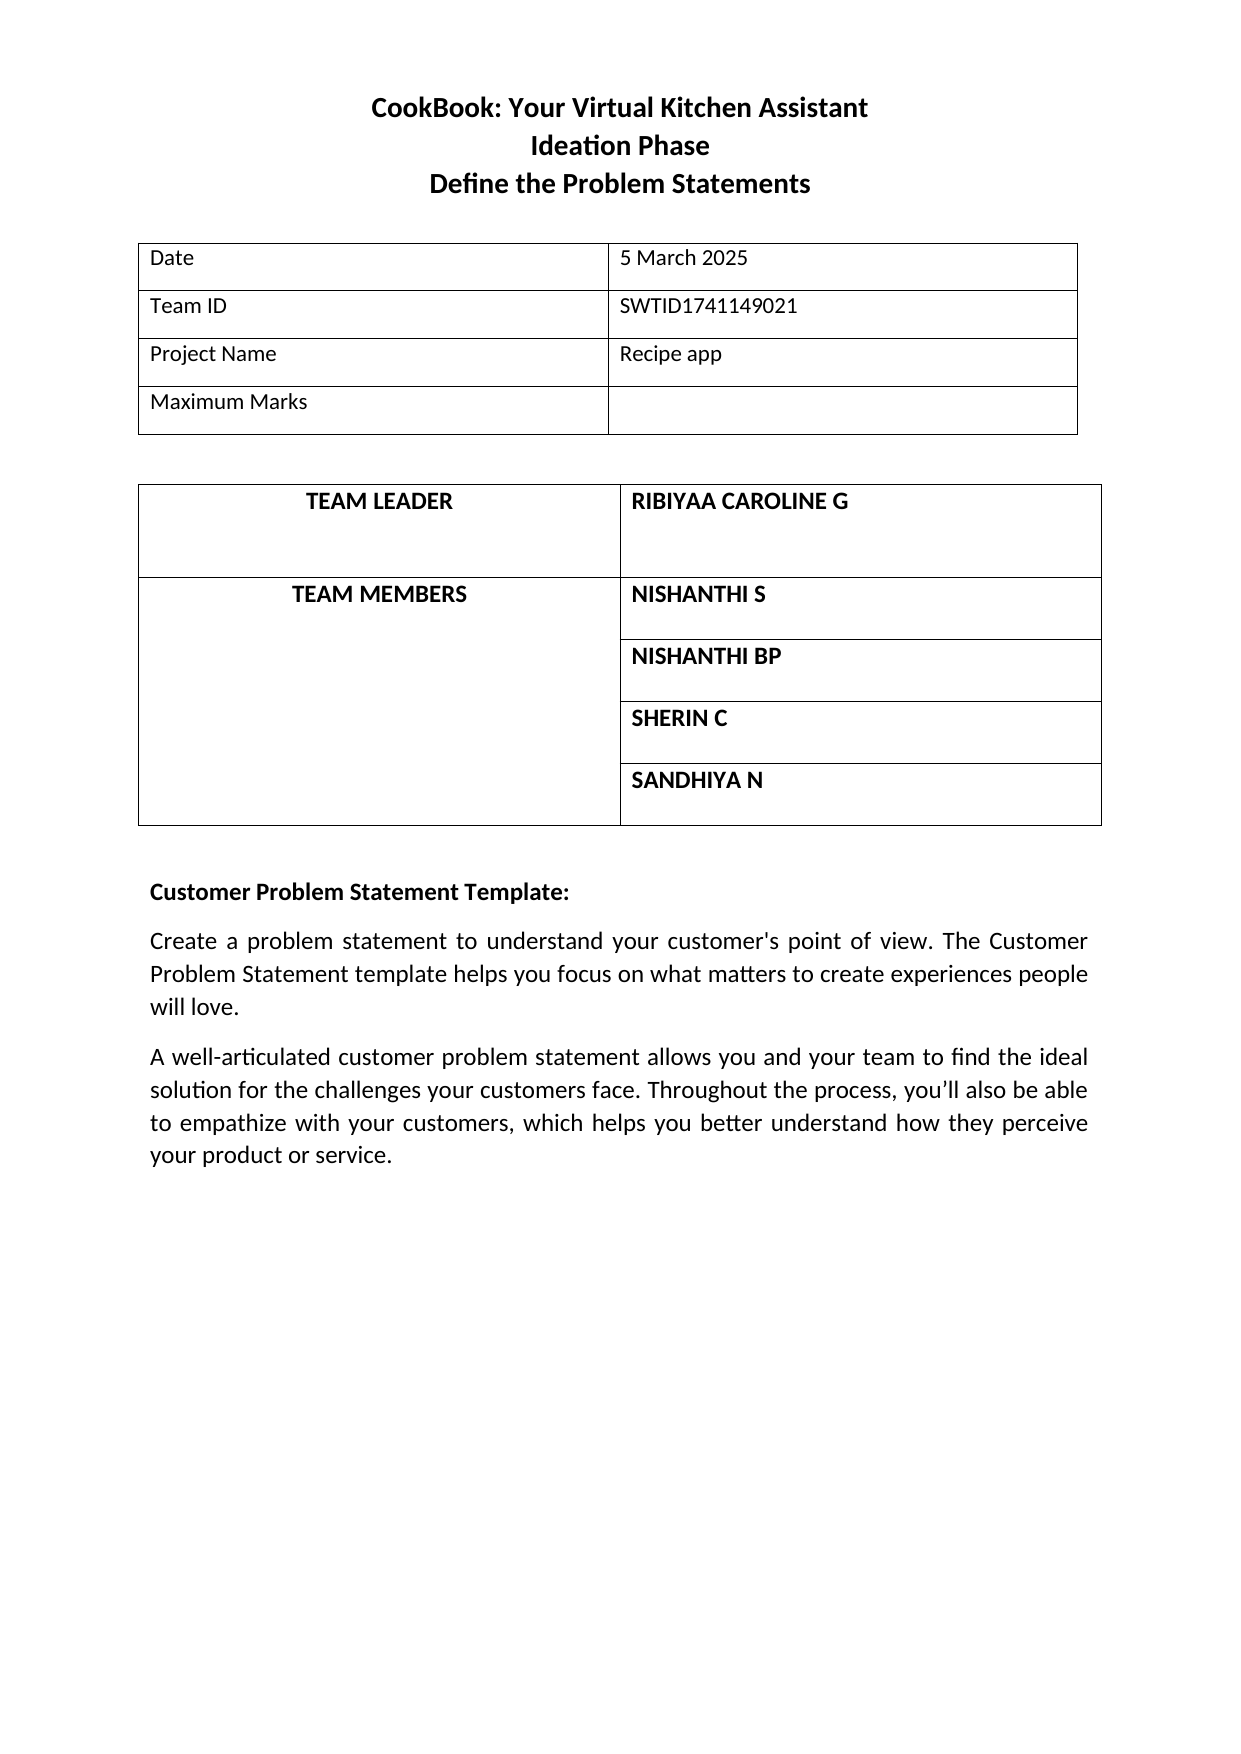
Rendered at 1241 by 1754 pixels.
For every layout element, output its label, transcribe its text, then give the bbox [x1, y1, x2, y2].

table_cell Maximum Marks [139, 387, 608, 434]
table_header TEAM LEADER [139, 485, 620, 577]
table_cell [609, 387, 1077, 434]
table_cell NISHANTHI S [621, 578, 1101, 639]
table_cell SHERIN C [621, 702, 1101, 763]
table_cell SANDHIYA N [621, 764, 1101, 825]
table_cell Team ID [139, 291, 608, 338]
table_cell NISHANTHI BP [621, 640, 1101, 701]
table_cell SWTID1741149021 [609, 291, 1077, 338]
text A well-articulated customer problem statement allows you and your team to find the ideal solution for the challenges your customers face. Throughout the process, you’ll also be able to empathize with your customers, which helps you better understand how they perceive your product or service. [150, 1041, 1090, 1170]
text CookBook: Your Virtual Kitchen Assistant [150, 89, 1090, 124]
table_cell TEAM MEMBERS [139, 578, 620, 825]
text Customer Problem Statement Template: [150, 876, 1090, 906]
text Create a problem statement to understand your customer's point of view. The Customer Problem Statement template helps you focus on what matters to create experiences people will love. [150, 925, 1090, 1022]
table_cell Project Name [139, 339, 608, 386]
table_cell Recipe app [609, 339, 1077, 386]
table_header Date [139, 244, 608, 290]
table_header RIBIYAA CAROLINE G [621, 485, 1101, 577]
text Define the Problem Statements [150, 166, 1090, 201]
text Ideation Phase [150, 127, 1090, 163]
table_header 5 March 2025 [609, 244, 1077, 290]
